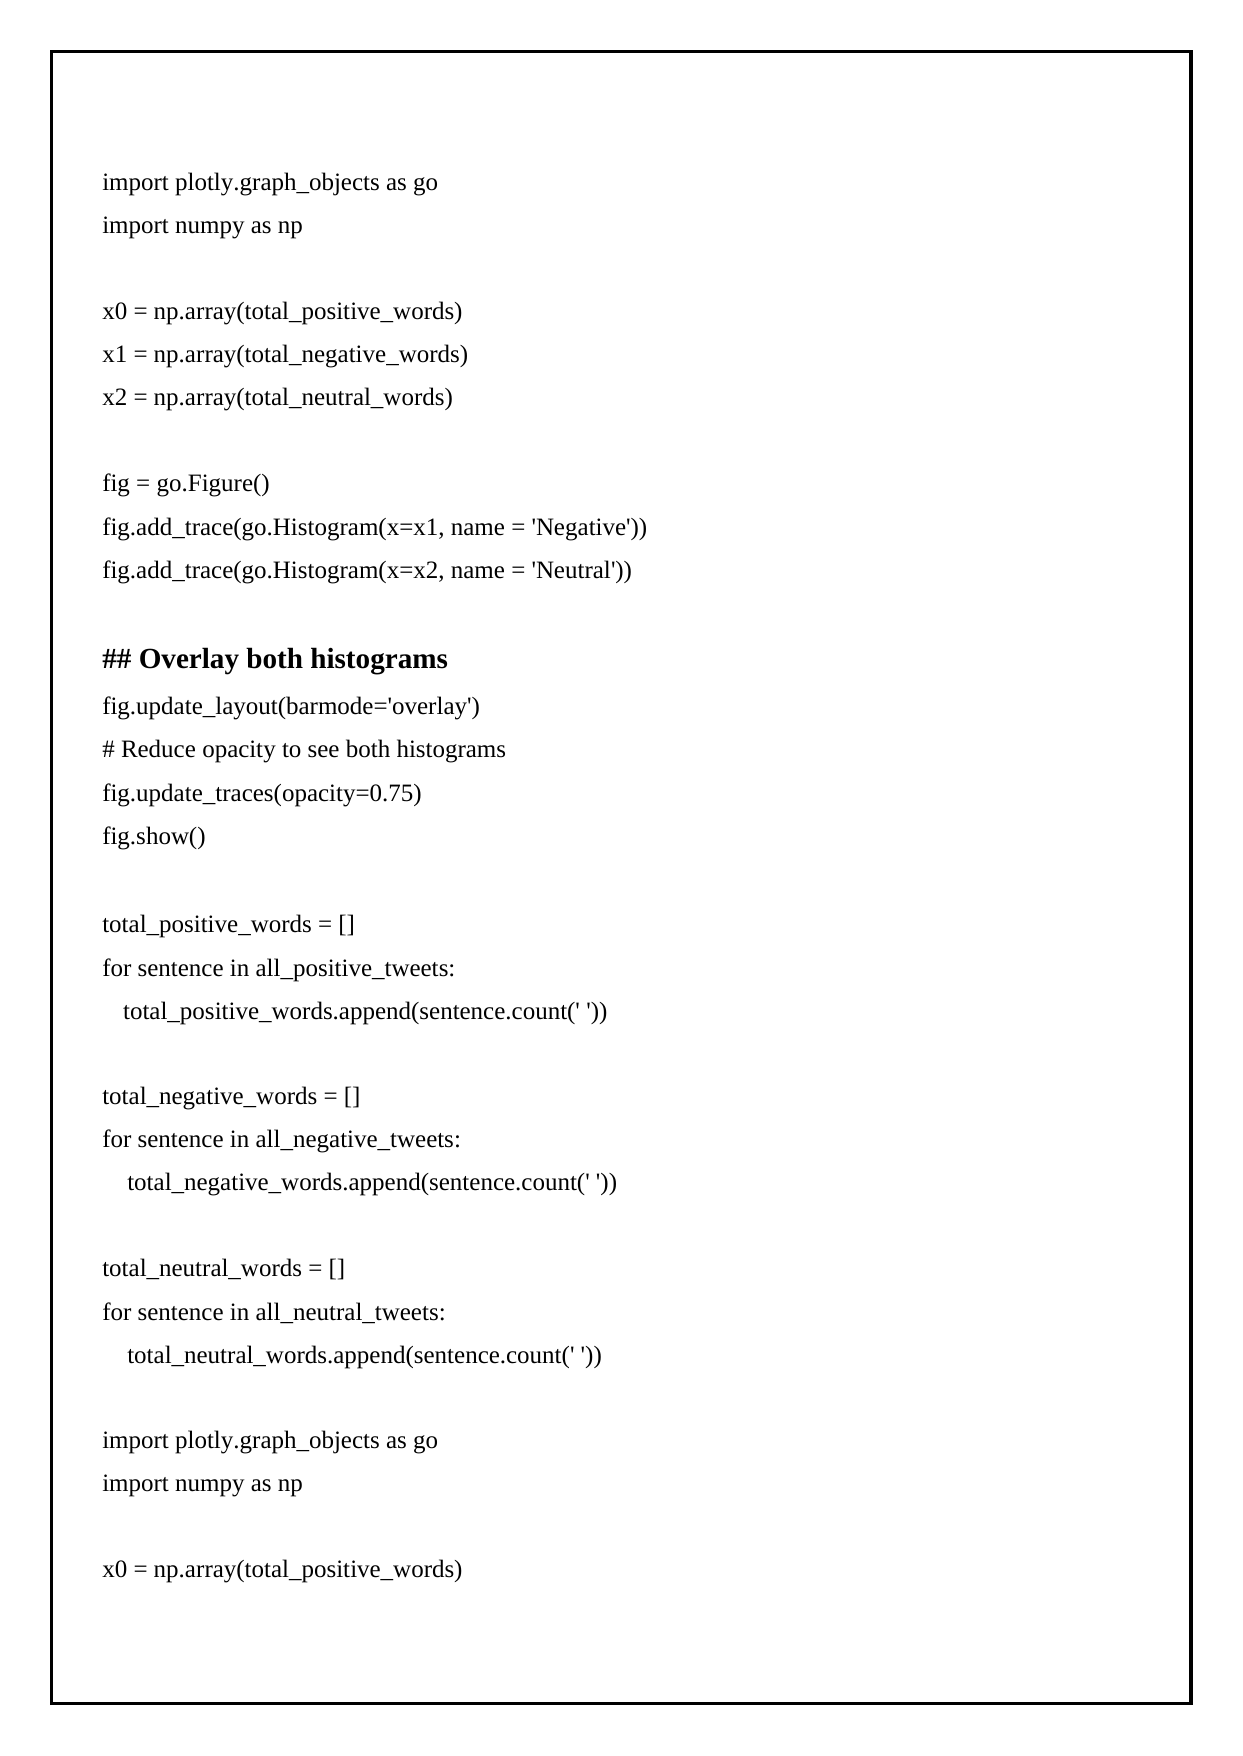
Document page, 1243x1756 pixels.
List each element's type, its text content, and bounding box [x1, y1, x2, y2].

text total_positive_words.append(sentence.count(' ')) [102, 996, 1172, 1024]
text # Reduce opacity to see both histograms [102, 734, 1172, 763]
text import numpy as np [102, 1468, 1172, 1497]
text fig = go.Figure() [102, 468, 1172, 497]
text total_neutral_words = [] [102, 1253, 1172, 1282]
text fig.update_traces(opacity=0.75) [102, 778, 1172, 806]
text total_positive_words = [] [102, 909, 1172, 938]
text x0 = np.array(total_positive_words) [102, 296, 1172, 325]
text for sentence in all_positive_tweets: [102, 953, 1172, 981]
text total_negative_words.append(sentence.count(' ')) [102, 1167, 1172, 1196]
text import numpy as np [102, 210, 1172, 238]
text x2 = np.array(total_neutral_words) [102, 382, 1172, 411]
text fig.add_trace(go.Histogram(x=x1, name = 'Negative')) [102, 512, 1172, 540]
text import plotly.graph_objects as go [102, 1425, 1172, 1454]
text x0 = np.array(total_positive_words) [102, 1554, 1172, 1583]
text ## Overlay both histograms [102, 641, 1172, 674]
text x1 = np.array(total_negative_words) [102, 339, 1172, 368]
text fig.show() [102, 821, 1172, 849]
text for sentence in all_neutral_tweets: [102, 1297, 1172, 1325]
text for sentence in all_negative_tweets: [102, 1124, 1172, 1153]
text fig.update_layout(barmode='overlay') [102, 691, 1172, 720]
text fig.add_trace(go.Histogram(x=x2, name = 'Neutral')) [102, 555, 1172, 583]
text total_negative_words = [] [102, 1081, 1172, 1110]
text total_neutral_words.append(sentence.count(' ')) [102, 1340, 1172, 1368]
text import plotly.graph_objects as go [102, 167, 1172, 195]
